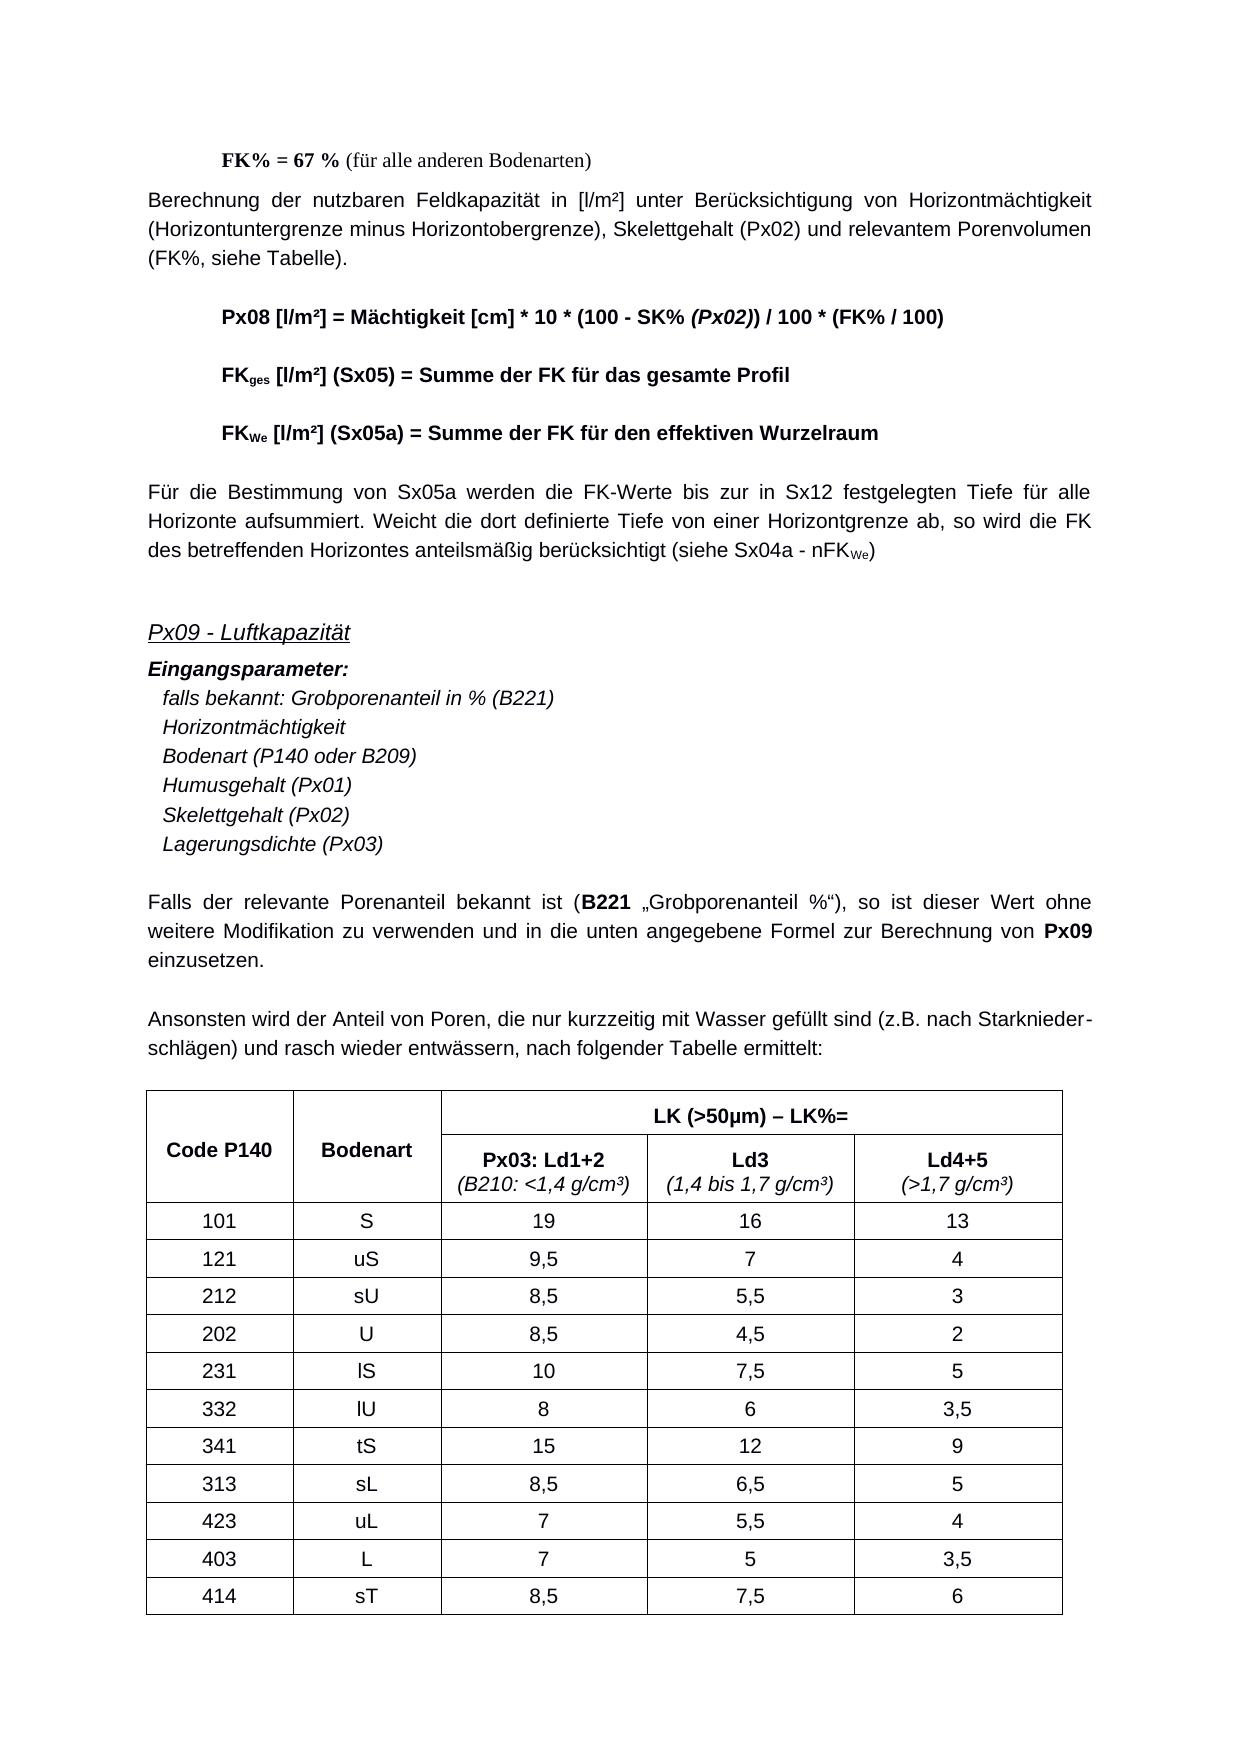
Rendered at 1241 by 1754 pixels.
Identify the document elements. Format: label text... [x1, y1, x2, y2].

table_cell 9 [855, 1428, 1062, 1464]
table_cell 7 [442, 1540, 647, 1577]
table_cell 8,5 [442, 1278, 647, 1314]
table_cell 7 [442, 1503, 647, 1539]
text FKWe [l/m²] (Sx05a) = Summe der FK für den effektiven Wurzelraum [148, 417, 1093, 447]
table_cell 10 [442, 1353, 647, 1389]
table_cell 3,5 [855, 1540, 1062, 1577]
text Lagerungsdichte (Px03) [162, 828, 1093, 857]
table_cell 341 [147, 1428, 293, 1464]
table_cell 403 [147, 1540, 293, 1577]
table_cell 13 [855, 1203, 1062, 1239]
subtitle Px09 - Luftkapazität [148, 617, 1093, 647]
table_cell 5 [855, 1465, 1062, 1502]
table_header Code P140 [147, 1091, 293, 1202]
text Bodenart (P140 oder B209) [162, 740, 1093, 769]
table_cell 8,5 [442, 1315, 647, 1352]
text Eingangsparameter: [148, 653, 1093, 682]
text Px08 [l/m²] = Mächtigkeit [cm] * 10 * (100 - SK% (Px02)) / 100 * (FK% / 100) [148, 301, 1093, 330]
text Humusgehalt (Px01) [162, 769, 1093, 799]
table_cell 121 [147, 1240, 293, 1277]
table_cell 3 [855, 1278, 1062, 1314]
table_cell 332 [147, 1390, 293, 1427]
table_header LK (>50µm) – LK%= [442, 1091, 1062, 1134]
table_header Bodenart [294, 1091, 441, 1202]
text Falls der relevante Porenanteil bekannt ist (B221 „Grobporenanteil %“), so ist dieser Wert ohne weitere Modifikation zu verwenden und in die unten angegebene Formel zur Berechnung von Px09 einzusetzen. [148, 886, 1093, 974]
table_cell S [294, 1203, 441, 1239]
table_cell 12 [648, 1428, 854, 1464]
table_cell 8,5 [442, 1465, 647, 1502]
table_cell 101 [147, 1203, 293, 1239]
table_cell 6,5 [648, 1465, 854, 1502]
table_cell sU [294, 1278, 441, 1314]
text falls bekannt: Grobporenanteil in % (B221) [162, 682, 1093, 711]
table_cell 423 [147, 1503, 293, 1539]
table_cell L [294, 1540, 441, 1577]
table_cell Ld4+5 (>1,7 g/cm³) [855, 1135, 1062, 1202]
table_cell uL [294, 1503, 441, 1539]
table_cell 16 [648, 1203, 854, 1239]
table_cell 7 [648, 1240, 854, 1277]
table_cell 231 [147, 1353, 293, 1389]
table_cell 4 [855, 1240, 1062, 1277]
table_cell 202 [147, 1315, 293, 1352]
table_cell 4 [855, 1503, 1062, 1539]
table_cell 15 [442, 1428, 647, 1464]
table_cell Ld3 (1,4 bis 1,7 g/cm³) [648, 1135, 854, 1202]
text Für die Bestimmung von Sx05a werden die FK-Werte bis zur in Sx12 festgelegten Tiefe für alle Horizonte aufsummiert. Weicht die dort definierte Tiefe von einer Horizontgrenze ab, so wird die FK des betreffenden Horizontes anteilsmäßig berücksichtigt (siehe Sx04a - nFKWe) [148, 476, 1093, 563]
table_cell 9,5 [442, 1240, 647, 1277]
table_cell 414 [147, 1578, 293, 1614]
table_cell tS [294, 1428, 441, 1464]
table_cell 5 [648, 1540, 854, 1577]
table_cell 6 [648, 1390, 854, 1427]
table_cell U [294, 1315, 441, 1352]
table_cell 5,5 [648, 1503, 854, 1539]
table_cell 2 [855, 1315, 1062, 1352]
text Ansonsten wird der Anteil von Poren, die nur kurzzeitig mit Wasser gefüllt sind (z.B. nach Starkniederschlägen) und rasch wieder entwässern, nach folgender Tabelle ermittelt: [148, 1003, 1093, 1061]
table_cell 4,5 [648, 1315, 854, 1352]
table_cell 8 [442, 1390, 647, 1427]
table_cell sT [294, 1578, 441, 1614]
table_cell lU [294, 1390, 441, 1427]
table_cell 5 [855, 1353, 1062, 1389]
table_cell sL [294, 1465, 441, 1502]
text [148, 148, 1093, 172]
table_cell 7,5 [648, 1353, 854, 1389]
table_cell 6 [855, 1578, 1062, 1614]
table_cell 7,5 [648, 1578, 854, 1614]
table_cell Px03: Ld1+2 (B210: <1,4 g/cm³) [442, 1135, 647, 1202]
table_cell 19 [442, 1203, 647, 1239]
table_cell 8,5 [442, 1578, 647, 1614]
text Horizontmächtigkeit [162, 711, 1093, 740]
text Berechnung der nutzbaren Feldkapazität in [l/m²] unter Berücksichtigung von Horizontmächtigkeit (Horizontuntergrenze minus Horizontobergrenze), Skelettgehalt (Px02) und relevantem Porenvolumen (FK%, siehe Tabelle). [148, 184, 1093, 272]
table_cell 212 [147, 1278, 293, 1314]
table_cell 3,5 [855, 1390, 1062, 1427]
table_cell 5,5 [648, 1278, 854, 1314]
text FKges [l/m²] (Sx05) = Summe der FK für das gesamte Profil [148, 359, 1093, 388]
table_cell lS [294, 1353, 441, 1389]
text Skelettgehalt (Px02) [162, 799, 1093, 828]
table_cell uS [294, 1240, 441, 1277]
table_cell 313 [147, 1465, 293, 1502]
